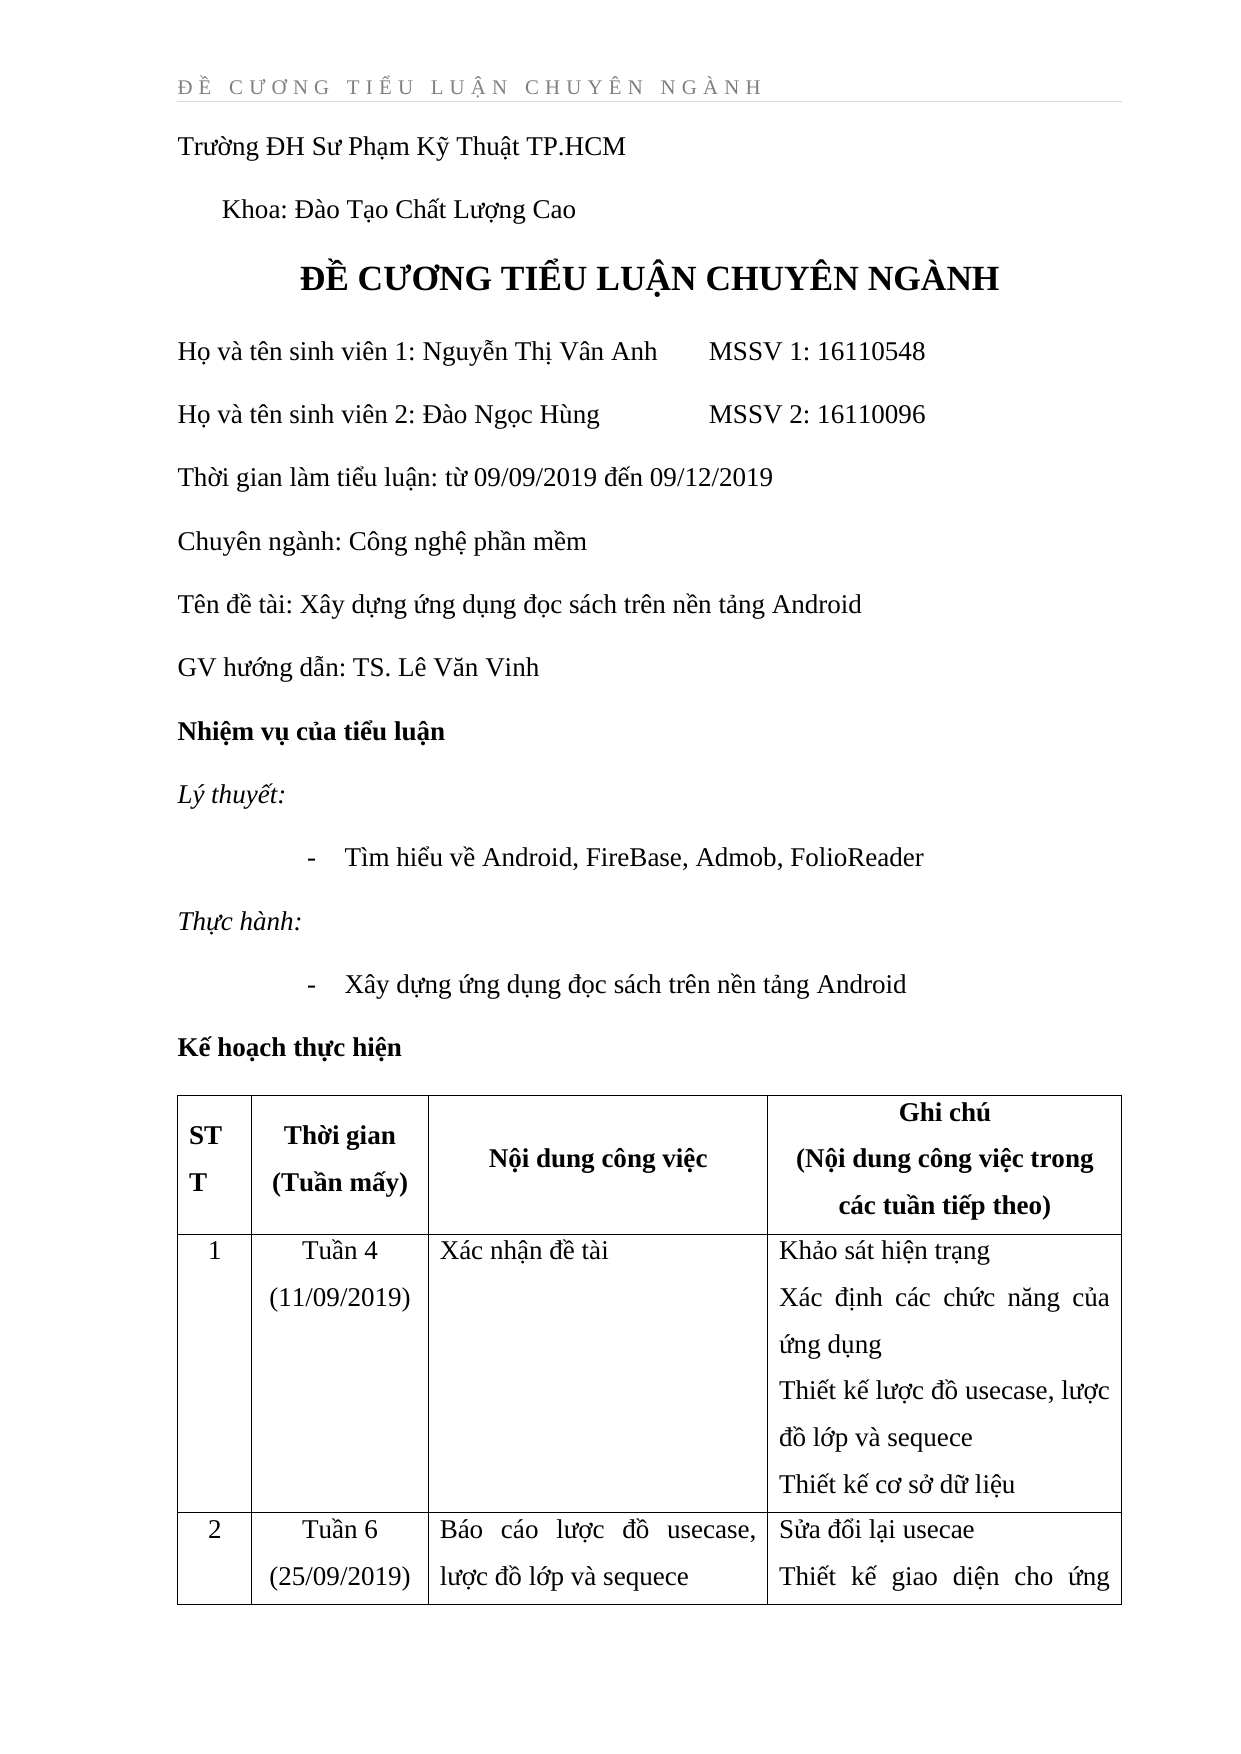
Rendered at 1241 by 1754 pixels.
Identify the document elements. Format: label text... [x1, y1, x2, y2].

table_cell 2 [178, 1513, 251, 1604]
text Trường ĐH Sư Phạm Kỹ Thuật TP.HCM [177, 130, 1122, 161]
list Tìm hiểu về Android, FireBase, Admob, FolioReader [307, 841, 1122, 873]
table_cell 1 [178, 1235, 251, 1512]
table_cell Khảo sát hiện trạng Xác định các chức năng của ứng dụng Thiết kế lược đồ usecase, lược đồ lớp và sequece Thiết kế cơ sở dữ liệu [768, 1235, 1121, 1512]
text Thời gian làm tiểu luận: từ 09/09/2019 đến 09/12/2019 [177, 461, 1122, 493]
text Nhiệm vụ của tiểu luận [177, 715, 1122, 746]
text Lý thuyết: [177, 778, 1122, 809]
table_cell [429, 1513, 767, 1604]
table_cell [768, 1513, 1121, 1604]
table_cell Xác nhận đề tài [429, 1235, 767, 1512]
table_cell Tuần 6 (25/09/2019) [252, 1513, 428, 1604]
text Khoa: Đào Tạo Chất Lượng Cao [177, 193, 1122, 225]
list Xây dựng ứng dụng đọc sách trên nền tảng Android [307, 968, 1122, 999]
text Thực hành: [177, 905, 1122, 936]
text Họ và tên sinh viên 1: Nguyễn Thị Vân Anh MSSV 1: 16110548 [177, 335, 1122, 366]
text Tên đề tài: Xây dựng ứng dụng đọc sách trên nền tảng Android [177, 588, 1122, 619]
table_header Thời gian (Tuần mấy) [252, 1096, 428, 1233]
table_header STT [178, 1096, 251, 1233]
text Chuyên ngành: Công nghệ phần mềm [177, 525, 1122, 556]
text GV hướng dẫn: TS. Lê Văn Vinh [177, 651, 1122, 683]
table_header Ghi chú (Nội dung công việc trong các tuần tiếp theo) [768, 1096, 1121, 1233]
table_header Nội dung công việc [429, 1096, 767, 1233]
text ĐỀ CƯƠNG TIỂU LUẬN CHUYÊN NGÀNH [177, 257, 1122, 298]
table_cell Tuần 4 (11/09/2019) [252, 1235, 428, 1512]
text Kế hoạch thực hiện [177, 1031, 1122, 1063]
text Họ và tên sinh viên 2: Đào Ngọc Hùng MSSV 2: 16110096 [177, 398, 1122, 429]
